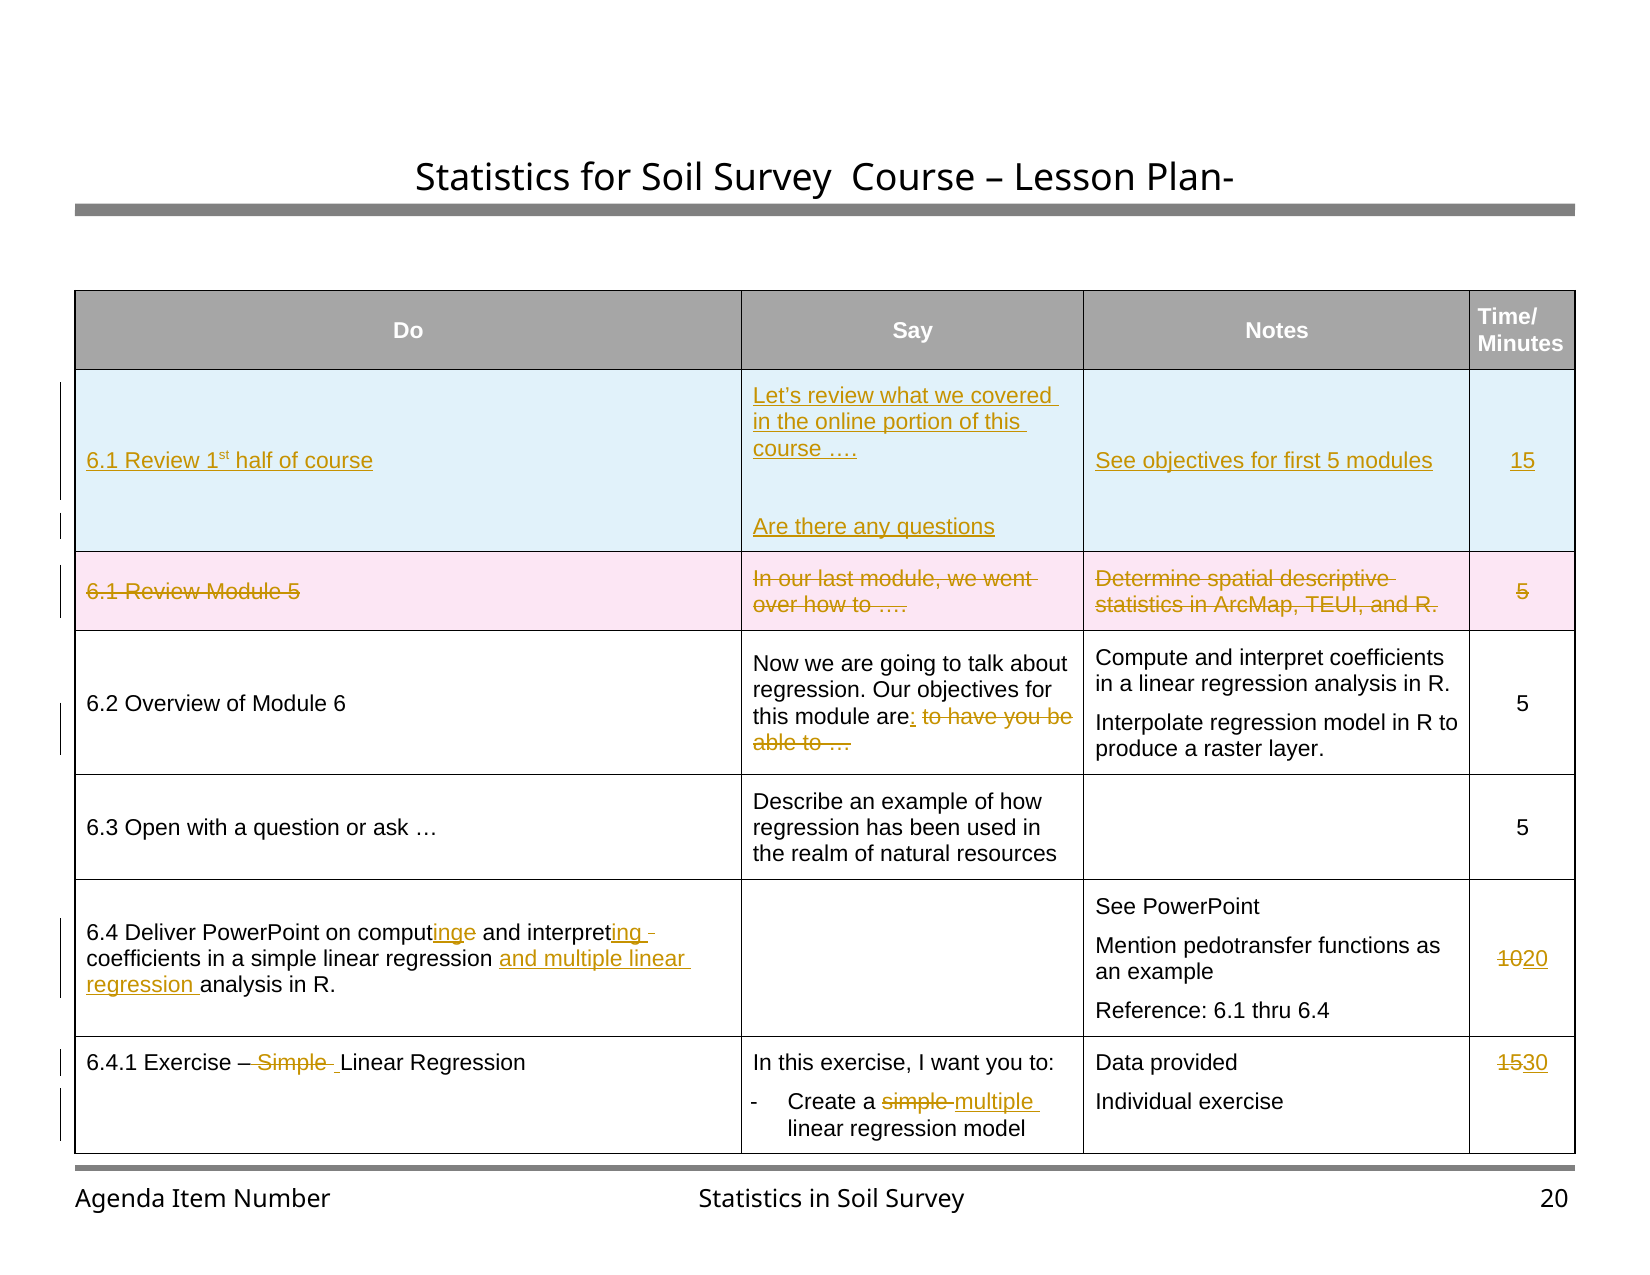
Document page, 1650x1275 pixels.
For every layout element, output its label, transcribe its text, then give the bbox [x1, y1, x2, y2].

table_header Notes [1084, 291, 1469, 369]
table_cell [742, 1037, 1083, 1153]
table_cell Now we are going to talk about regression. Our objectives for this module are [742, 631, 1083, 774]
table_cell 6.2 Overview of Module 6 [76, 631, 741, 774]
table_cell 5 [1470, 631, 1574, 774]
table_cell 6.3 Open with a question or ask … [76, 775, 741, 879]
table_cell Compute and interpret coefficients in a linear regression analysis in R. Interpolate regression model in R to produce a raster layer. [1084, 631, 1469, 774]
table_cell [1470, 1037, 1574, 1153]
table_cell Describe an example of how regression has been used in the realm of natural resources [742, 775, 1083, 879]
table_header Do [76, 291, 741, 369]
table_cell [1084, 775, 1469, 879]
table_header Say [742, 291, 1083, 369]
table_cell [1470, 880, 1574, 1036]
table_cell 6.4.1 Exercise –Linear Regression [76, 1037, 741, 1153]
table_header Time/ Minutes [1470, 291, 1574, 369]
table_cell Data provided Individual exercise [1084, 1037, 1469, 1153]
table_cell [742, 880, 1083, 1036]
table_cell 6.4 Deliver PowerPoint on comput and interpretcoefficients in a simple linear regression analysis in R. [76, 880, 741, 1036]
table_cell See PowerPoint Mention pedotransfer functions as an example Reference: 6.1 thru 6.4 [1084, 880, 1469, 1036]
table_cell 5 [1470, 775, 1574, 879]
